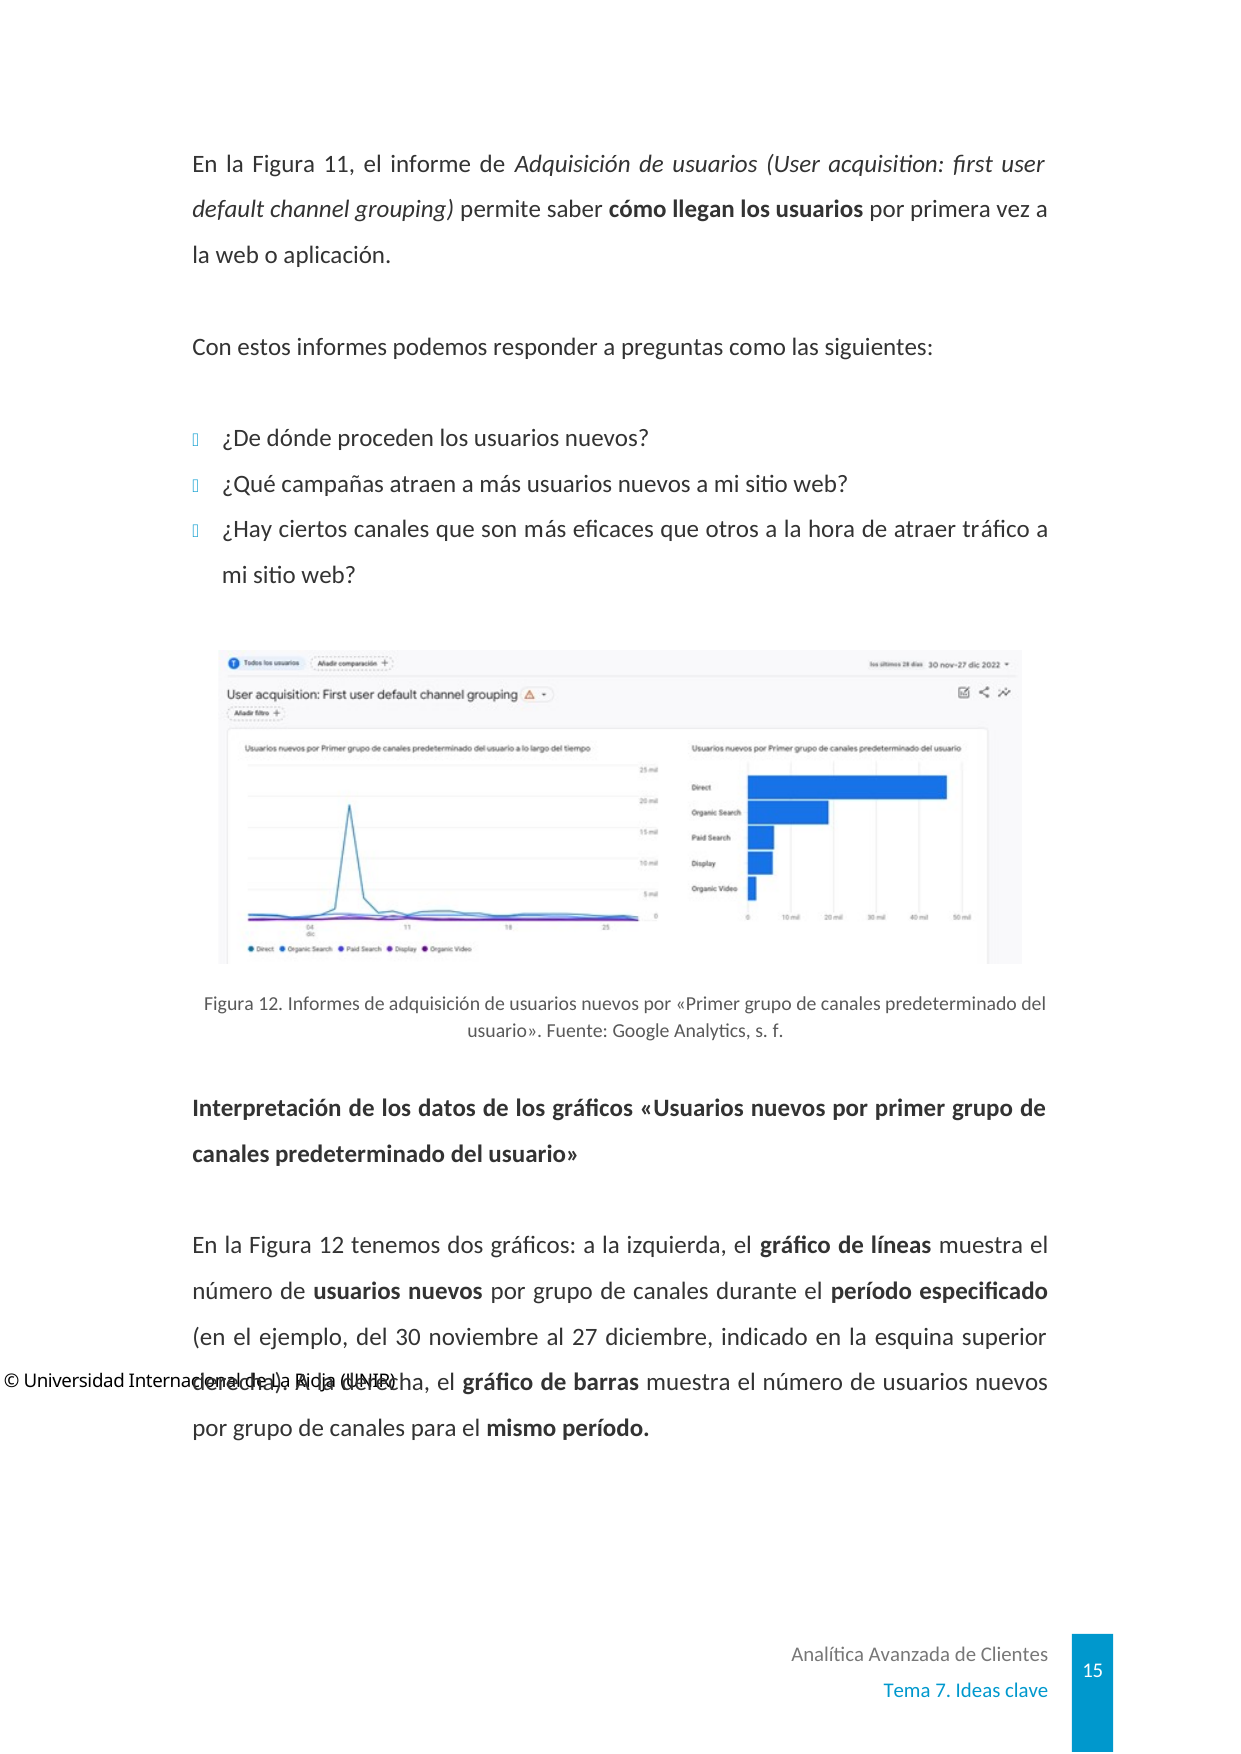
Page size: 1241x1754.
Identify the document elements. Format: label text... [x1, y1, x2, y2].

text Con estos informes podemos responder a preguntas como las siguientes: [192, 331, 1048, 361]
picture [193, 525, 198, 537]
text ¿De dónde proceden los usuarios nuevos? [192, 422, 1048, 453]
text ¿Hay ciertos canales que son más eficaces que otros a la hora de atraer tráfico a mi sitio web? [192, 513, 1048, 590]
text Figura 12. Informes de adquisición de usuarios nuevos por «Primer grupo de canales predeterminado del usuario». Fuente: Google Analytics, s. f. [180, 991, 1071, 1043]
text En la Figura 11, el informe de Adquisición de usuarios (User acquisition: first user default channel grouping) permite saber cómo llegan los usuarios por primera vez a la web o aplicación. [192, 148, 1048, 270]
text Interpretación de los datos de los gráficos «Usuarios nuevos por primer grupo de canales predeterminado del usuario» [192, 1092, 1048, 1168]
text En la Figura 12 tenemos dos gráficos: a la izquierda, el gráfico de líneas muestra el número de usuarios nuevos por grupo de canales durante el período especificado (en el ejemplo, del 30 noviembre al 27 diciembre, indicado en la esquina superior derecha). A la derecha, el gráfico de barras muestra el número de usuarios nuevos por grupo de canales para el mismo período. [192, 1229, 1048, 1443]
picture [193, 480, 198, 492]
picture [193, 434, 198, 446]
picture [218, 650, 1022, 964]
text ¿Qué campañas atraen a más usuarios nuevos a mi sitio web? [192, 468, 1048, 498]
